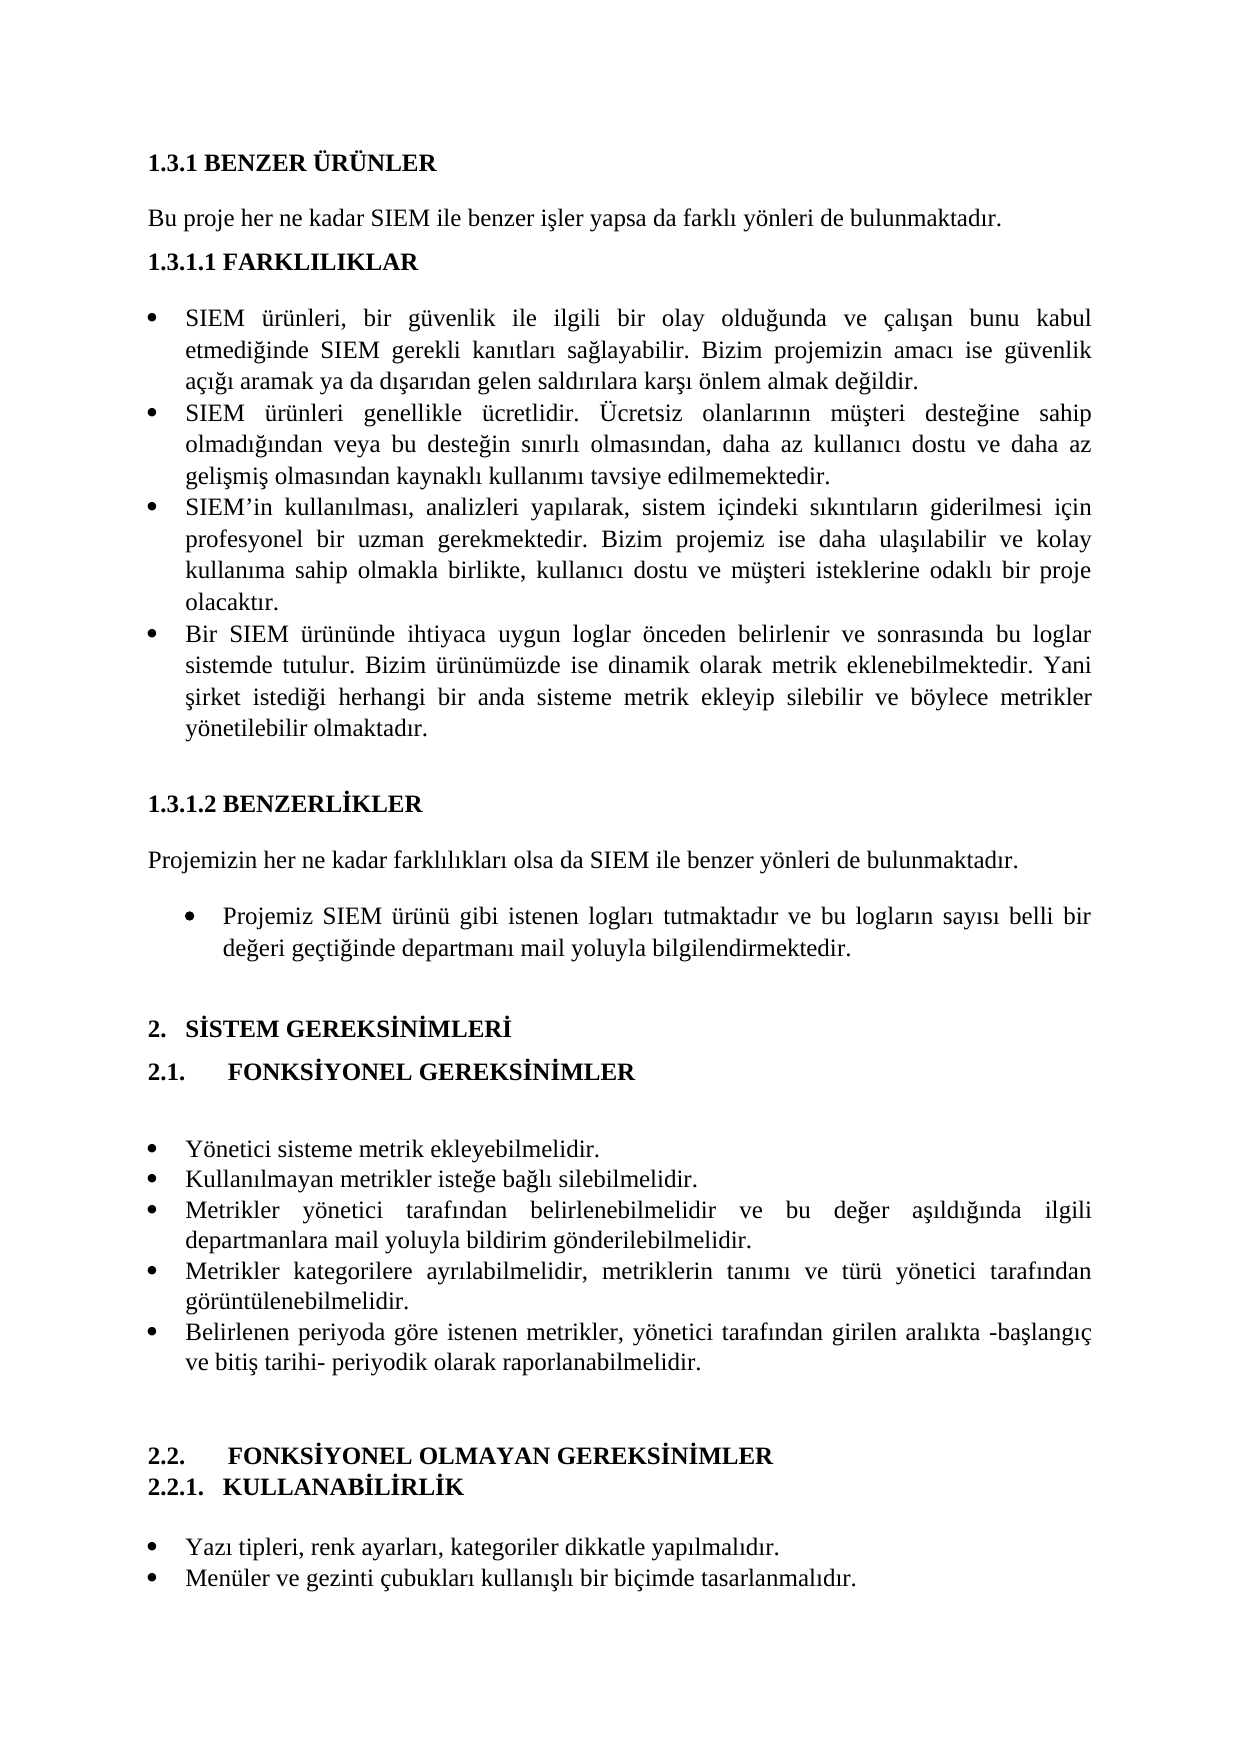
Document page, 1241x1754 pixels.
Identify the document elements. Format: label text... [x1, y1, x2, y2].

subtitle FONKSİYONEL GEREKSİNİMLER [148, 1057, 1093, 1086]
subtitle 1.3.1 BENZER ÜRÜNLER [148, 148, 1093, 176]
subtitle SİSTEM GEREKSİNİMLERİ [148, 1014, 1093, 1043]
text Bu proje her ne kadar SIEM ile benzer işler yapsa da farklı yönleri de bulunmaktadır. [148, 203, 1093, 232]
list Projemiz SIEM ürünü gibi istenen logları tutmaktadır ve bu logların sayısı belli bir değeri geçtiğinde departmanı mail yoluyla bilgilendirmektedir. [185, 901, 1093, 962]
list Belirlenen periyoda göre istenen metrikler, yönetici tarafından girilen aralıkta -başlangıç ve bitiş tarihi- periyodik olarak raporlanabilmelidir. [148, 1317, 1093, 1376]
list Bir SIEM ürününde ihtiyaca uygun loglar önceden belirlenir ve sonrasında bu loglar sistemde tutulur. Bizim ürünümüzde ise dinamik olarak metrik eklenebilmektedir. Yani şirket istediği herhangi bir anda sisteme metrik ekleyip silebilir ve böylece metrikler yönetilebilir olmaktadır. [148, 619, 1093, 742]
list Metrikler kategorilere ayrılabilmelidir, metriklerin tanımı ve türü yönetici tarafından görüntülenebilmelidir. [148, 1256, 1093, 1315]
list Yönetici sisteme metrik ekleyebilmelidir. [148, 1134, 1093, 1163]
list Metrikler yönetici tarafından belirlenebilmelidir ve bu değer aşıldığında ilgili departmanlara mail yoluyla bildirim gönderilebilmelidir. [148, 1195, 1093, 1254]
list SIEM ürünleri, bir güvenlik ile ilgili bir olay olduğunda ve çalışan bunu kabul etmediğinde SIEM gerekli kanıtları sağlayabilir. Bizim projemizin amacı ise güvenlik açığı aramak ya da dışarıdan gelen saldırılara karşı önlem almak değildir. [148, 303, 1093, 395]
subtitle 1.3.1.2 BENZERLİKLER [148, 789, 1093, 818]
list Yazı tipleri, renk ayarları, kategoriler dikkatle yapılmalıdır. [148, 1532, 1093, 1561]
subtitle FONKSİYONEL OLMAYAN GEREKSİNİMLER [148, 1441, 1093, 1470]
subtitle 1.3.1.1 FARKLILIKLAR [148, 247, 1093, 276]
list KULLANABİLİRLİK [148, 1472, 1093, 1500]
list SIEM ürünleri genellikle ücretlidir. Ücretsiz olanlarının müşteri desteğine sahip olmadığından veya bu desteğin sınırlı olmasından, daha az kullanıcı dostu ve daha az gelişmiş olmasından kaynaklı kullanımı tavsiye edilmemektedir. [148, 398, 1093, 490]
list SIEM’in kullanılması, analizleri yapılarak, sistem içindeki sıkıntıların giderilmesi için profesyonel bir uzman gerekmektedir. Bizim projemiz ise daha ulaşılabilir ve kolay kullanıma sahip olmakla birlikte, kullanıcı dostu ve müşteri isteklerine odaklı bir proje olacaktır. [148, 492, 1093, 616]
list Menüler ve gezinti çubukları kullanışlı bir biçimde tasarlanmalıdır. [148, 1563, 1093, 1592]
list Kullanılmayan metrikler isteğe bağlı silebilmelidir. [148, 1164, 1093, 1193]
text Projemizin her ne kadar farklılıkları olsa da SIEM ile benzer yönleri de bulunmaktadır. [148, 845, 1093, 873]
